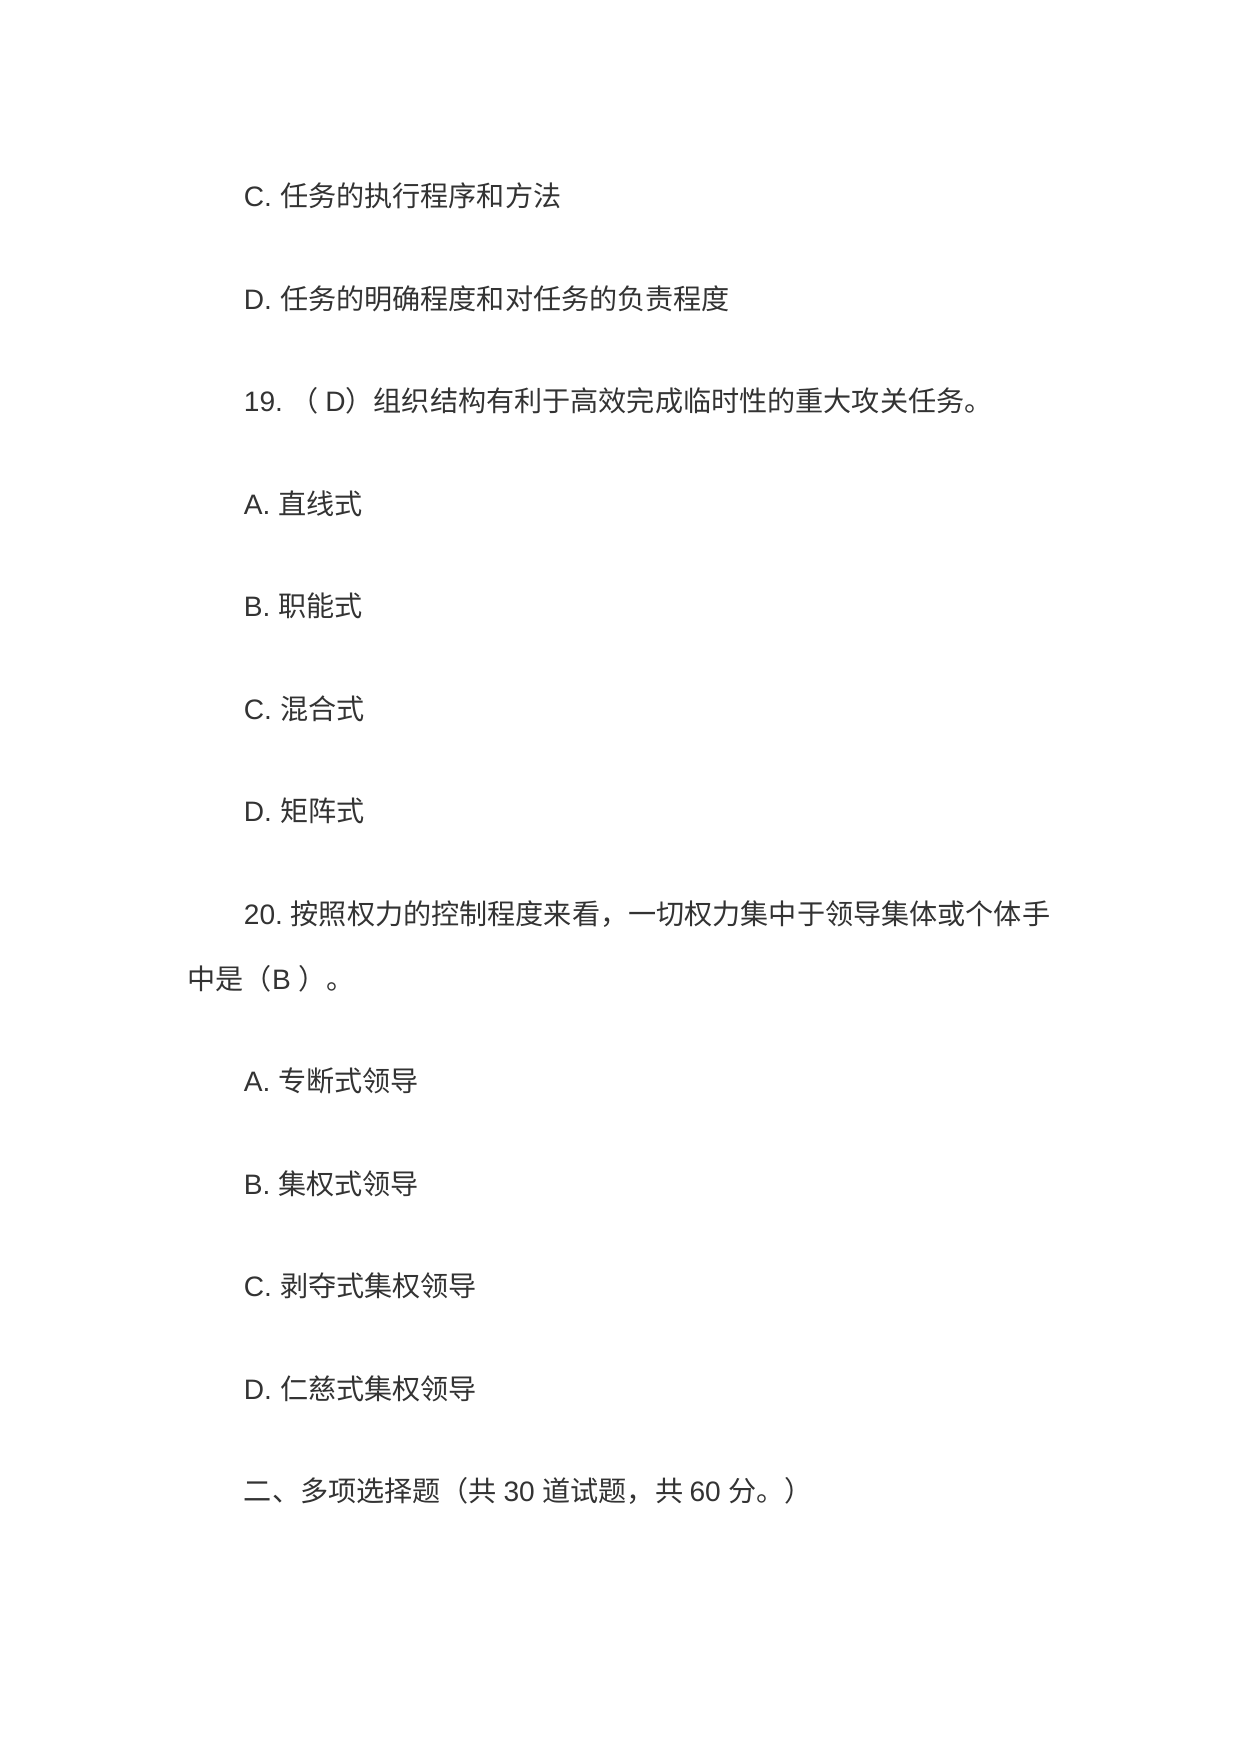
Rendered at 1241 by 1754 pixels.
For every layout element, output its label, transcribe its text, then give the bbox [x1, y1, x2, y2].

text C. 剥夺式集权领导 [187, 1252, 1053, 1317]
text A. 直线式 [187, 469, 1053, 534]
text 19. （ D）组织结构有利于高效完成临时性的重大攻关任务。 [187, 367, 1053, 432]
text B. 职能式 [187, 572, 1053, 637]
text C. 任务的执行程序和方法 [187, 162, 1053, 227]
text 二、多项选择题（共 30 道试题，共 60 分。） [187, 1457, 1053, 1522]
text 20. 按照权力的控制程度来看，一切权力集中于领导集体或个体手中是（B ）。 [187, 879, 1053, 1009]
text C. 混合式 [187, 674, 1053, 739]
text A. 专断式领导 [187, 1047, 1053, 1112]
text D. 矩阵式 [187, 777, 1053, 842]
text D. 任务的明确程度和对任务的负责程度 [187, 264, 1053, 329]
text B. 集权式领导 [187, 1149, 1053, 1214]
text D. 仁慈式集权领导 [187, 1354, 1053, 1419]
